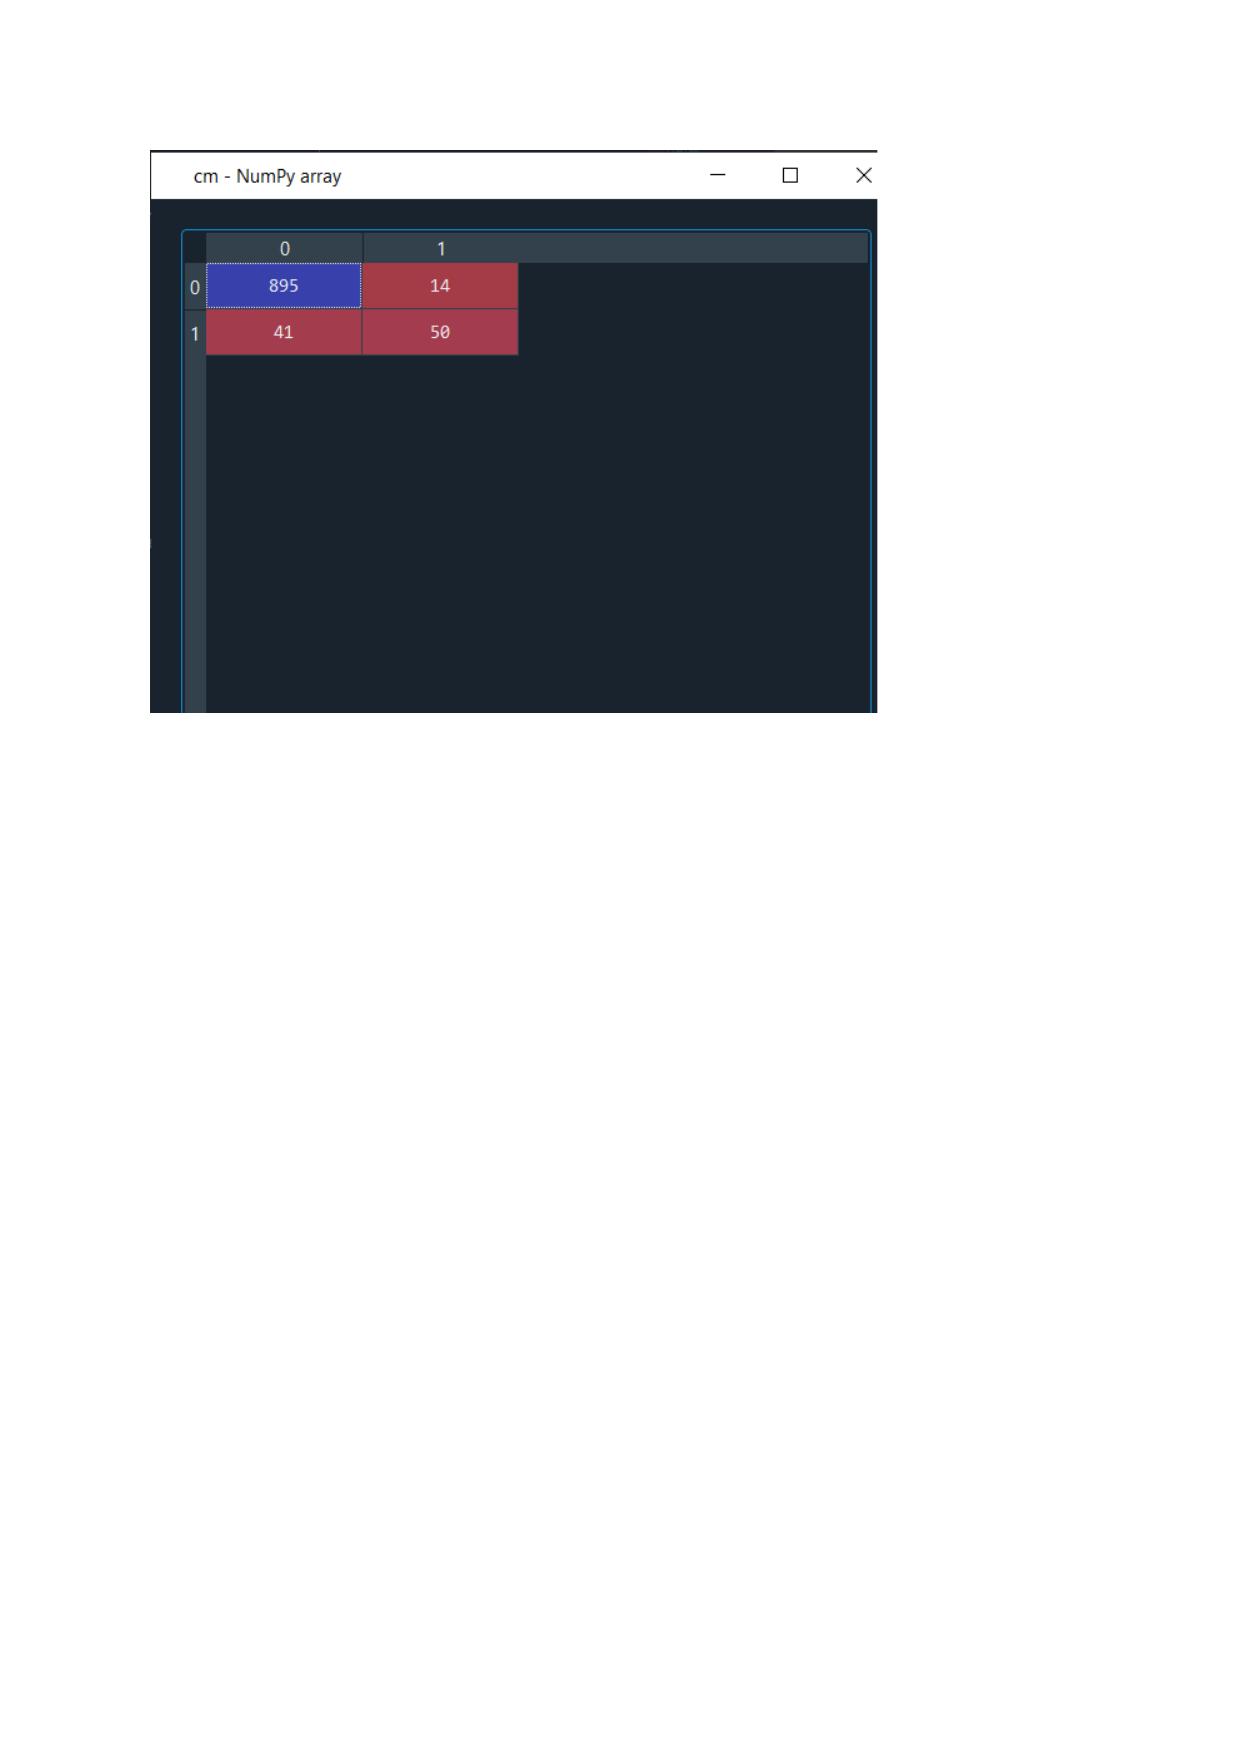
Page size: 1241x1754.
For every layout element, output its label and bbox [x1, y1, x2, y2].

picture [150, 150, 878, 713]
